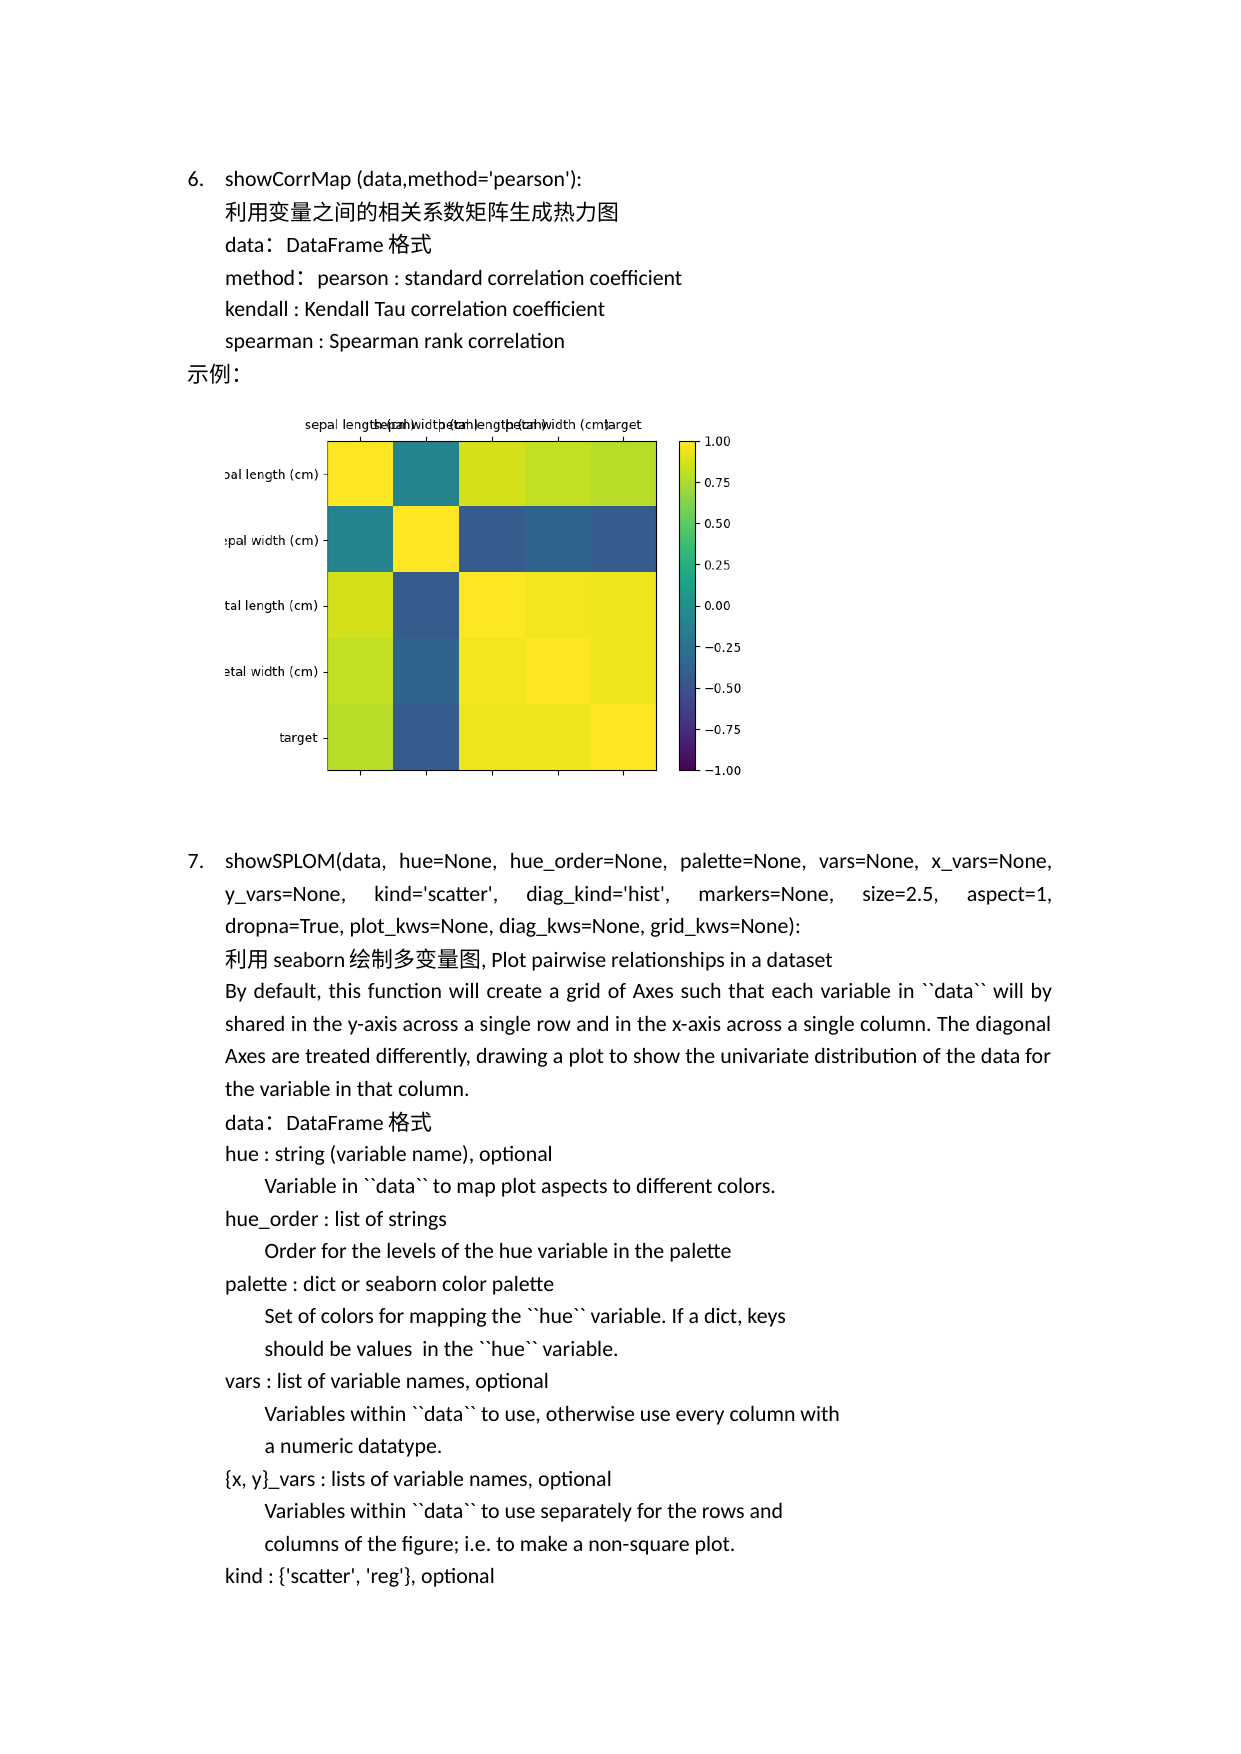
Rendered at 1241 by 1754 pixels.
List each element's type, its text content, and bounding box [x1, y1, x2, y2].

text vars : list of variable names, optional [187, 1364, 1053, 1397]
text 示例： [187, 357, 1053, 389]
list 利用seaborn绘制多变量图, Plot pairwise relationships in a dataset [225, 942, 1053, 974]
list showSPLOM(data, hue=None, hue_order=None, palette=None, vars=None, x_vars=None, y_vars=None, kind='scatter', diag_kind='hist', markers=None, size=2.5, aspect=1, dropna=True, plot_kws=None, diag_kws=None, grid_kws=None): [187, 844, 1053, 942]
text data：DataFrame格式 [187, 1104, 1053, 1137]
text {x, y}_vars : lists of variable names, optional [187, 1462, 1053, 1494]
text method：pearson : standard correlation coefficient [187, 259, 1053, 292]
text hue : string (variable name), optional [187, 1137, 1053, 1169]
text kendall : Kendall Tau correlation coefficient [187, 292, 1053, 324]
picture [225, 389, 803, 817]
text kind : {'scatter', 'reg'}, optional [187, 1559, 1053, 1592]
list showCorrMap (data,method='pearson'): [187, 162, 1053, 194]
text data：DataFrame格式 [187, 227, 1053, 259]
text By default, this function will create a grid of Axes such that each variable in ``data`` will by shared in the y-axis across a single row and in the x-axis across a single column. The diagonal Axes are treated differently, drawing a plot to show the univariate distribution of the data for the variable in that column. [225, 974, 1053, 1104]
list 利用变量之间的相关系数矩阵生成热力图 [225, 194, 1053, 227]
text hue_order : list of strings [187, 1202, 1053, 1234]
text Variable in ``data`` to map plot aspects to different colors. [187, 1169, 1053, 1202]
text palette : dict or seaborn color palette [187, 1267, 1053, 1299]
text Set of colors for mapping the ``hue`` variable. If a dict, keys [187, 1299, 1053, 1332]
text should be values in the ``hue`` variable. [187, 1332, 1053, 1364]
text Variables within ``data`` to use separately for the rows and [187, 1494, 1053, 1527]
text columns of the figure; i.e. to make a non-square plot. [187, 1527, 1053, 1559]
text Order for the levels of the hue variable in the palette [187, 1234, 1053, 1267]
text Variables within ``data`` to use, otherwise use every column with [187, 1397, 1053, 1429]
list spearman : Spearman rank correlation [225, 324, 1053, 357]
text a numeric datatype. [187, 1429, 1053, 1462]
